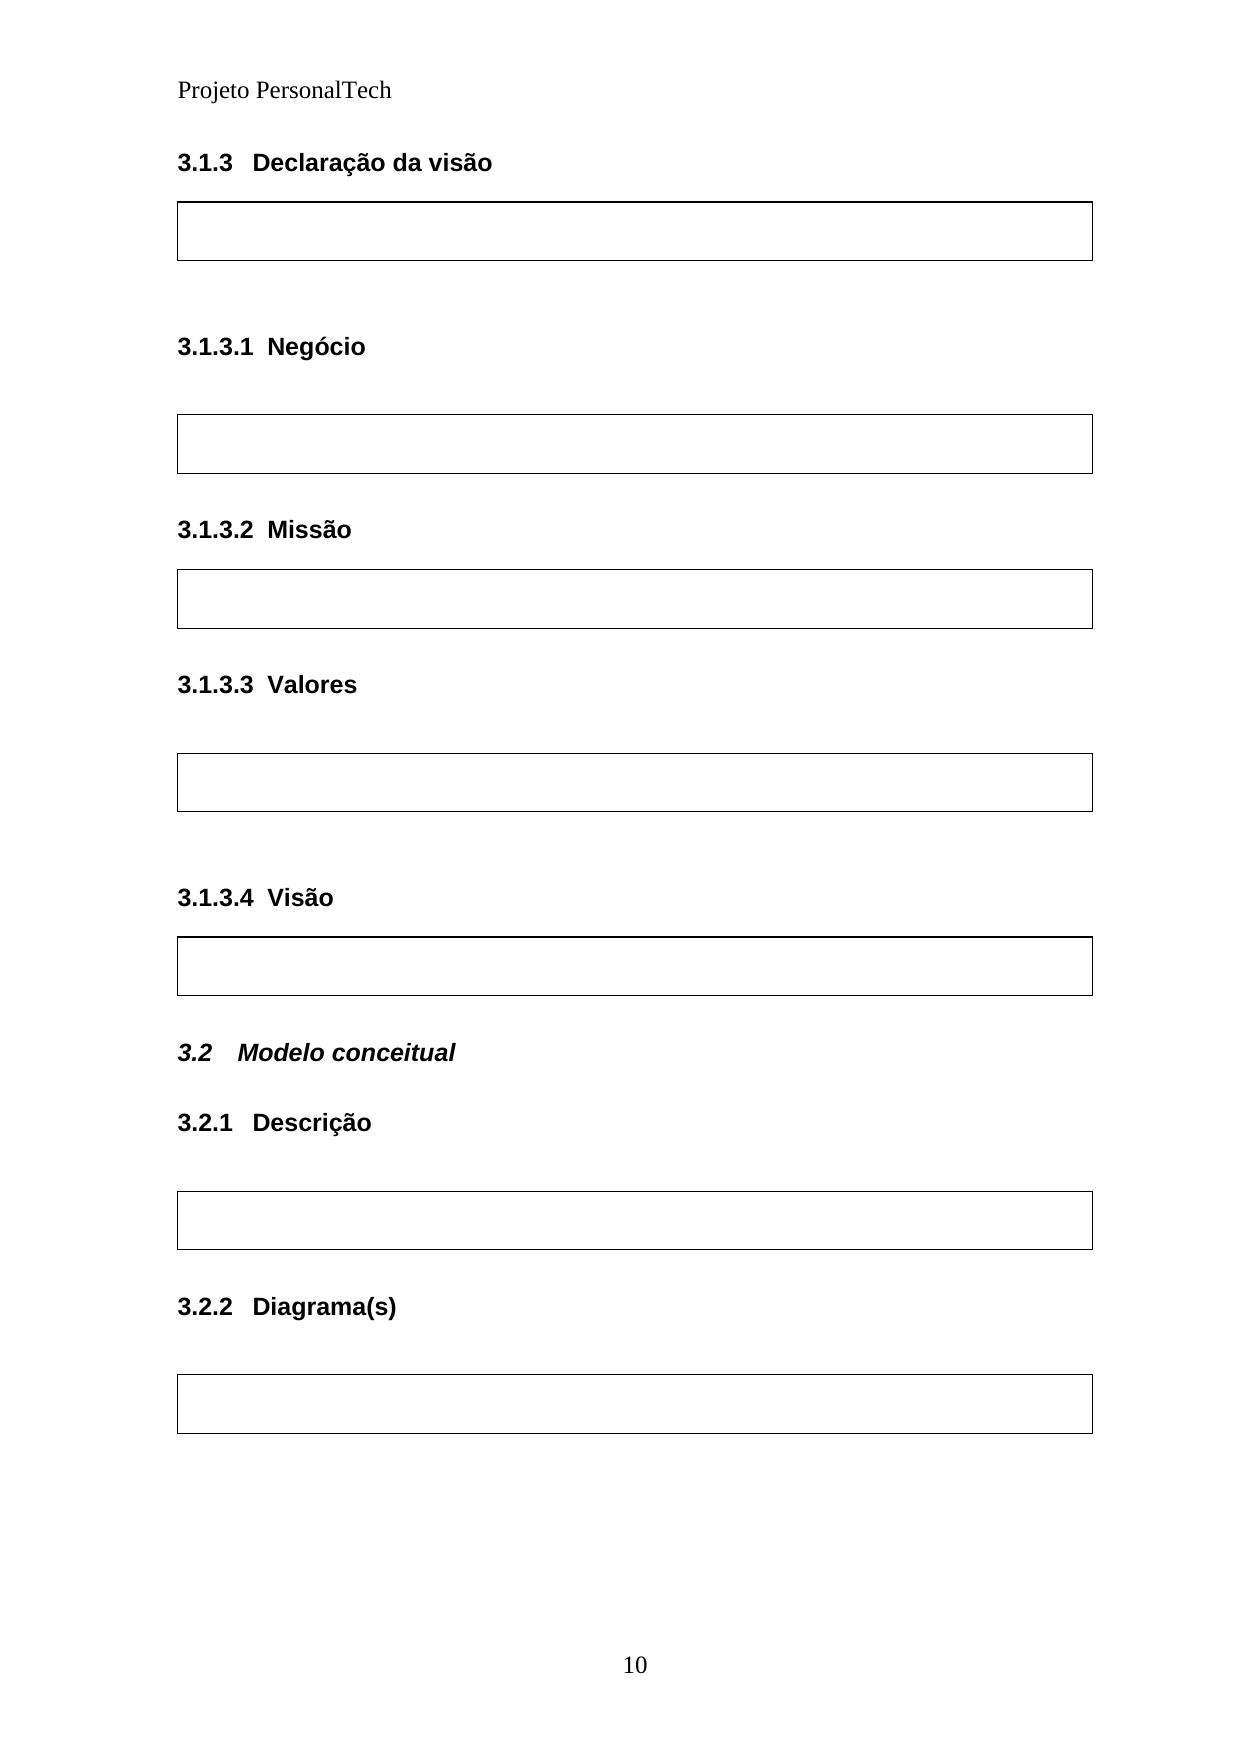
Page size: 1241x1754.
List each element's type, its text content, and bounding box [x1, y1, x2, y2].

subtitle Missão [177, 515, 1092, 544]
table_header [178, 570, 1092, 627]
subtitle Modelo conceitual [177, 1038, 1092, 1066]
subtitle Valores [177, 670, 1092, 699]
table_header [178, 938, 1092, 995]
subtitle Visão [177, 883, 1092, 911]
subtitle Declaração da visão [177, 148, 1092, 176]
table_header [178, 1192, 1092, 1249]
table_header [178, 754, 1092, 811]
table_header [178, 203, 1092, 260]
subtitle Diagrama(s) [177, 1292, 1092, 1321]
table_header [178, 1375, 1092, 1433]
subtitle Descrição [177, 1108, 1092, 1137]
table_header [178, 415, 1092, 472]
subtitle Negócio [177, 331, 1092, 360]
